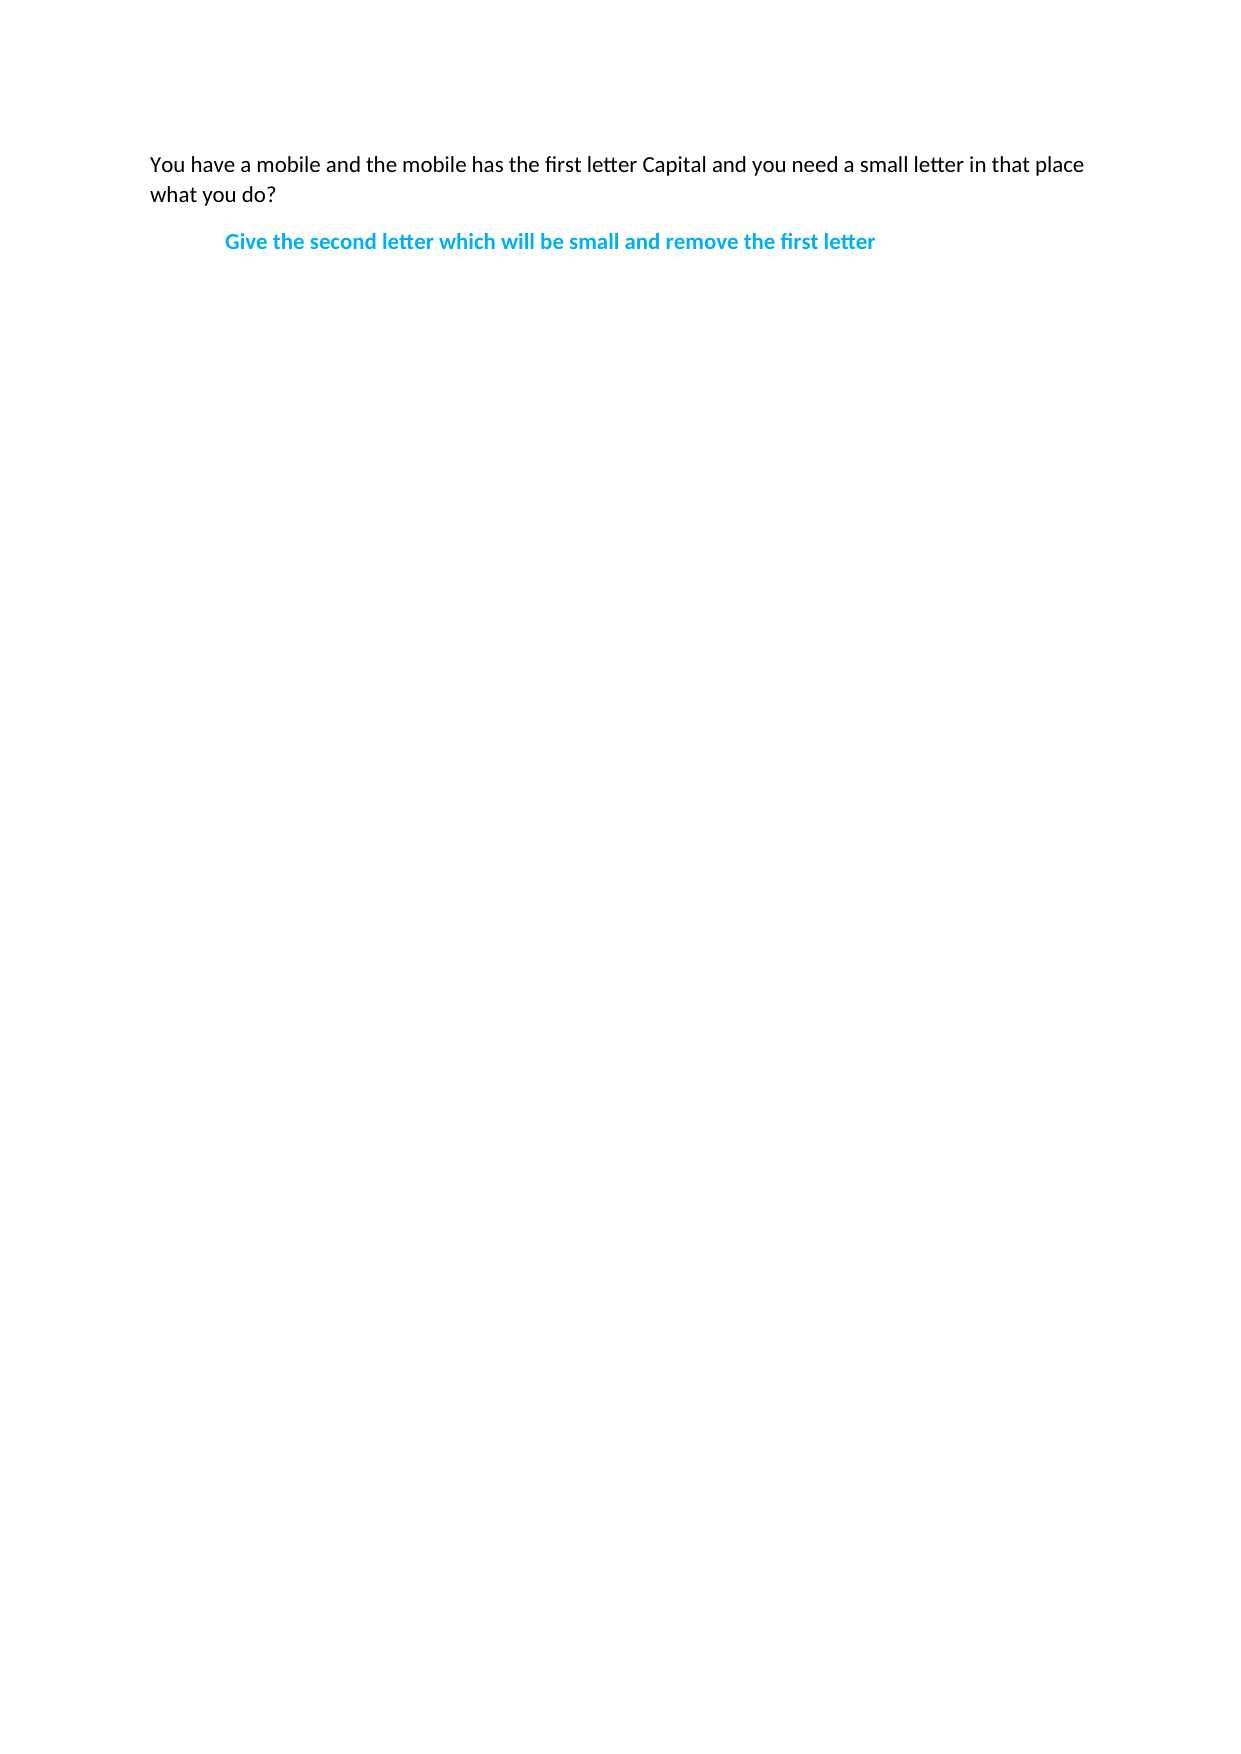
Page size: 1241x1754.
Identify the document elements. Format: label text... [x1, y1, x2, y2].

text You have a mobile and the mobile has the first letter Capital and you need a small letter in that place what you do? [150, 150, 1090, 208]
text Give the second letter which will be small and remove the first letter [150, 227, 1090, 255]
